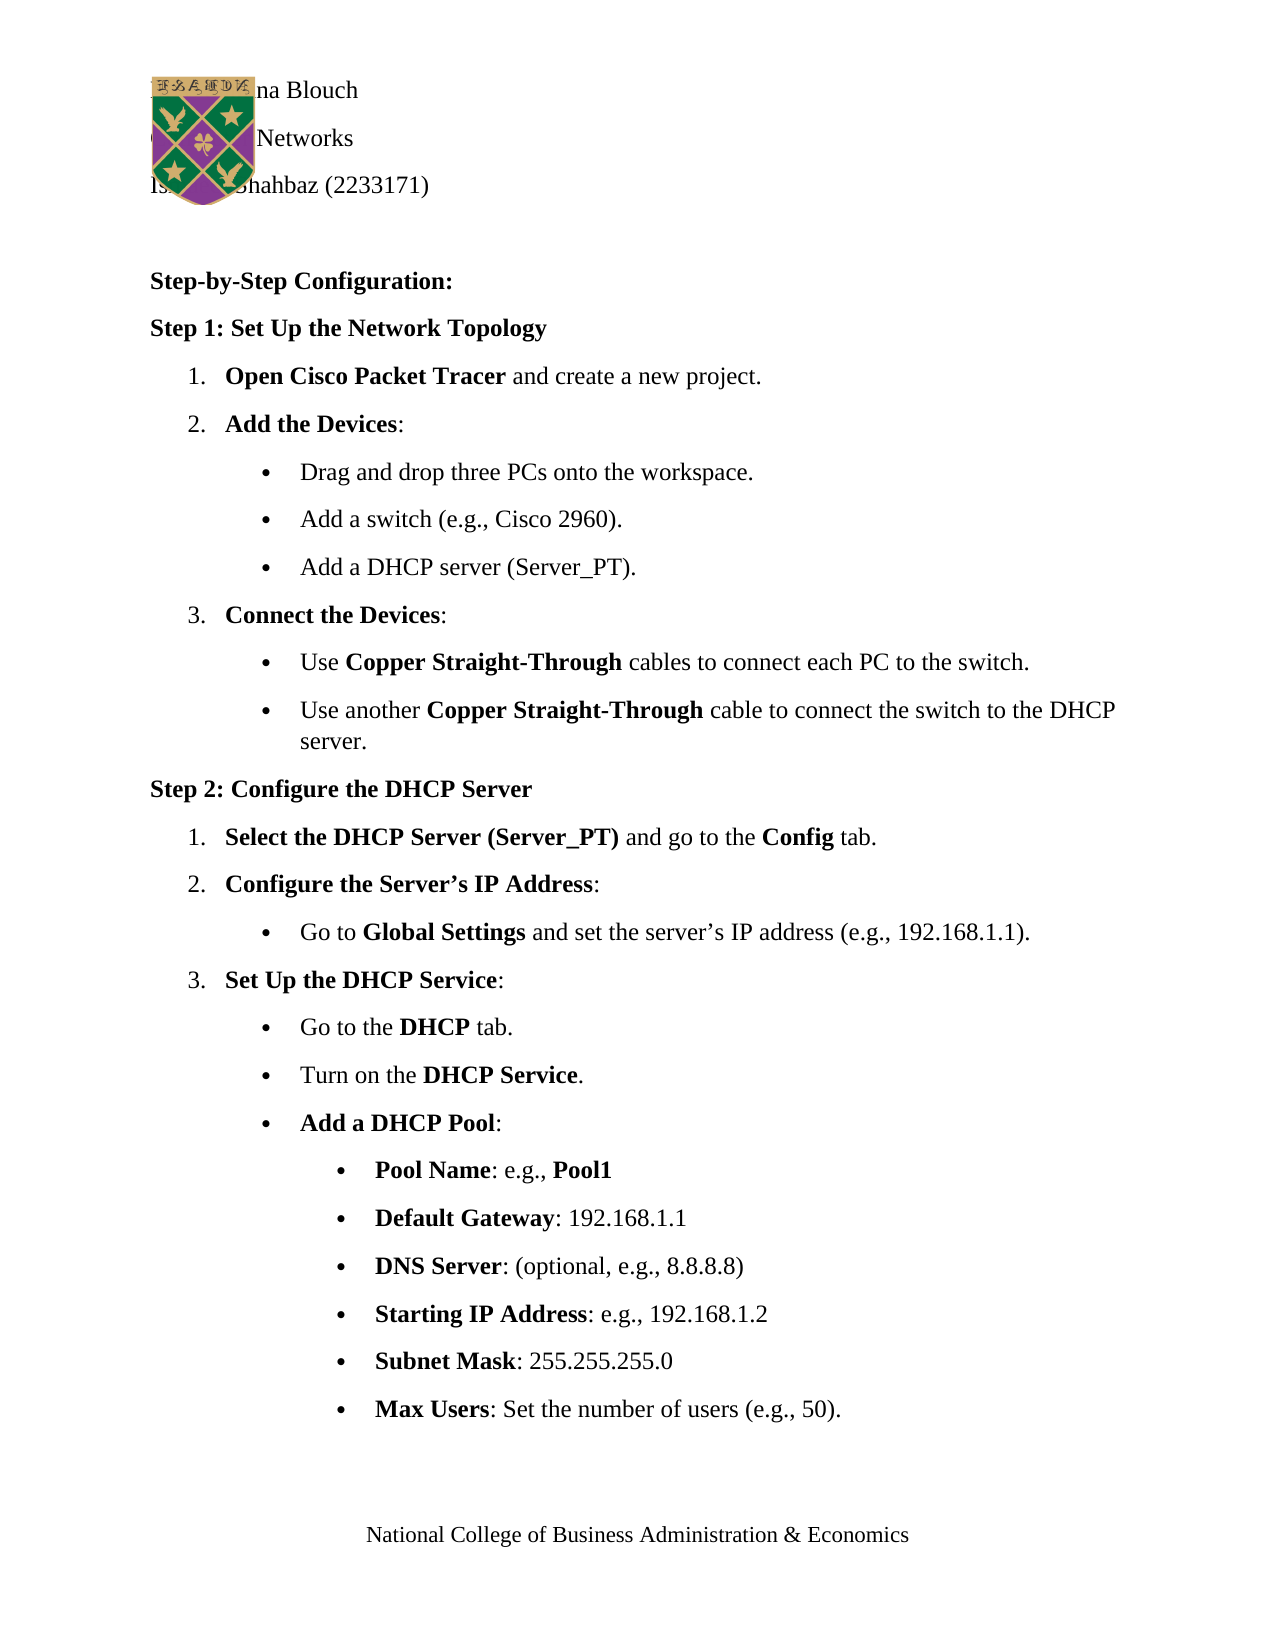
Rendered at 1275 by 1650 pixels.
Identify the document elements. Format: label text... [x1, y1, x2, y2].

list Add a switch (e.g., Cisco 2960). [262, 504, 1125, 533]
list Turn on the DHCP Service. [262, 1060, 1125, 1089]
list Go to the DHCP tab. [262, 1012, 1125, 1041]
picture [152, 76, 256, 205]
text Step 1: Set Up the Network Topology [150, 313, 1125, 342]
list Select the DHCP Server (Server_PT) and go to the Config tab. [187, 822, 1125, 850]
list Connect the Devices: [187, 600, 1125, 628]
list Open Cisco Packet Tracer and create a new project. [187, 361, 1125, 390]
list Use another Copper Straight-Through cable to connect the switch to the DHCP server. [262, 695, 1125, 755]
list DNS Server: (optional, e.g., 8.8.8.8) [337, 1251, 1125, 1280]
list Use Copper Straight-Through cables to connect each PC to the switch. [262, 647, 1125, 676]
list Add a DHCP server (Server_PT). [262, 552, 1125, 581]
text Step-by-Step Configuration: [150, 266, 1125, 294]
list Go to Global Settings and set the server’s IP address (e.g., 192.168.1.1). [262, 917, 1125, 946]
list Add the Devices: [187, 409, 1125, 438]
list Drag and drop three PCs onto the workspace. [262, 457, 1125, 485]
list Subnet Mask: 255.255.255.0 [337, 1346, 1125, 1375]
list Add a DHCP Pool: [262, 1108, 1125, 1137]
text Step 2: Configure the DHCP Server [150, 774, 1125, 803]
list Configure the Server’s IP Address: [187, 869, 1125, 898]
list Starting IP Address: e.g., 192.168.1.2 [337, 1299, 1125, 1327]
list Default Gateway: 192.168.1.1 [337, 1203, 1125, 1232]
list Set Up the DHCP Service: [187, 965, 1125, 993]
list Max Users: Set the number of users (e.g., 50). [337, 1394, 1125, 1423]
list Pool Name: e.g., Pool1 [337, 1156, 1125, 1184]
